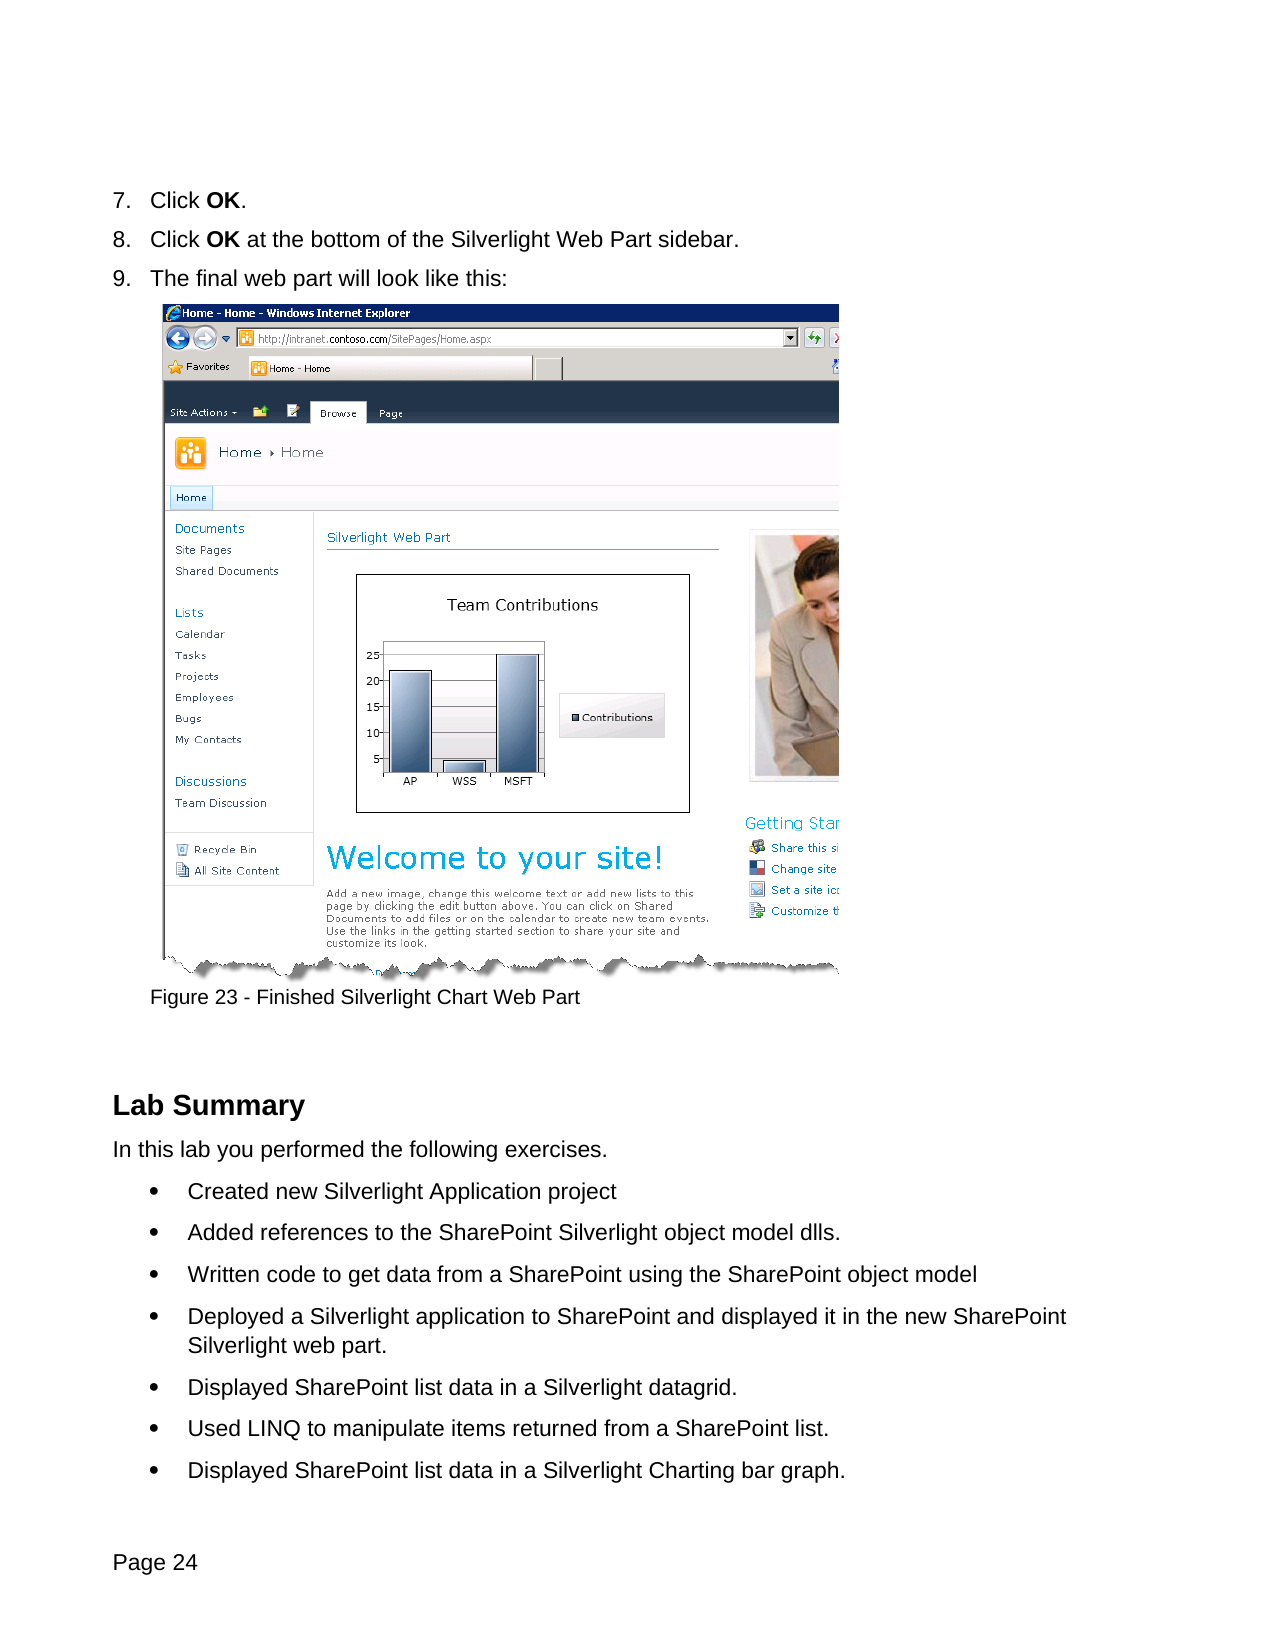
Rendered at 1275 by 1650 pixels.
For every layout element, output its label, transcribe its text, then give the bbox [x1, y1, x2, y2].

text Displayed SharePoint list data in a Silverlight datagrid. [150, 1372, 1162, 1401]
text Figure 23 - Finished Silverlight Chart Web Part [150, 985, 1162, 1009]
text In this lab you performed the following exercises. [112, 1134, 1162, 1163]
text Displayed SharePoint list data in a Silverlight Charting bar graph. [150, 1455, 1162, 1484]
text Deployed a Silverlight application to SharePoint and displayed it in the new SharePoint Silverlight web part. [150, 1301, 1162, 1359]
text The final web part will look like this: [112, 265, 1162, 292]
text Used LINQ to manipulate items returned from a SharePoint list. [150, 1413, 1162, 1442]
text Written code to get data from a SharePoint using the SharePoint object model [150, 1259, 1162, 1288]
picture [162, 304, 839, 985]
text Click OK. [112, 187, 1162, 214]
subtitle Lab Summary [112, 1092, 1162, 1122]
text Added references to the SharePoint Silverlight object model dlls. [150, 1217, 1162, 1247]
text Created new Silverlight Application project [150, 1176, 1162, 1205]
text Click OK at the bottom of the Silverlight Web Part sidebar. [112, 226, 1162, 253]
